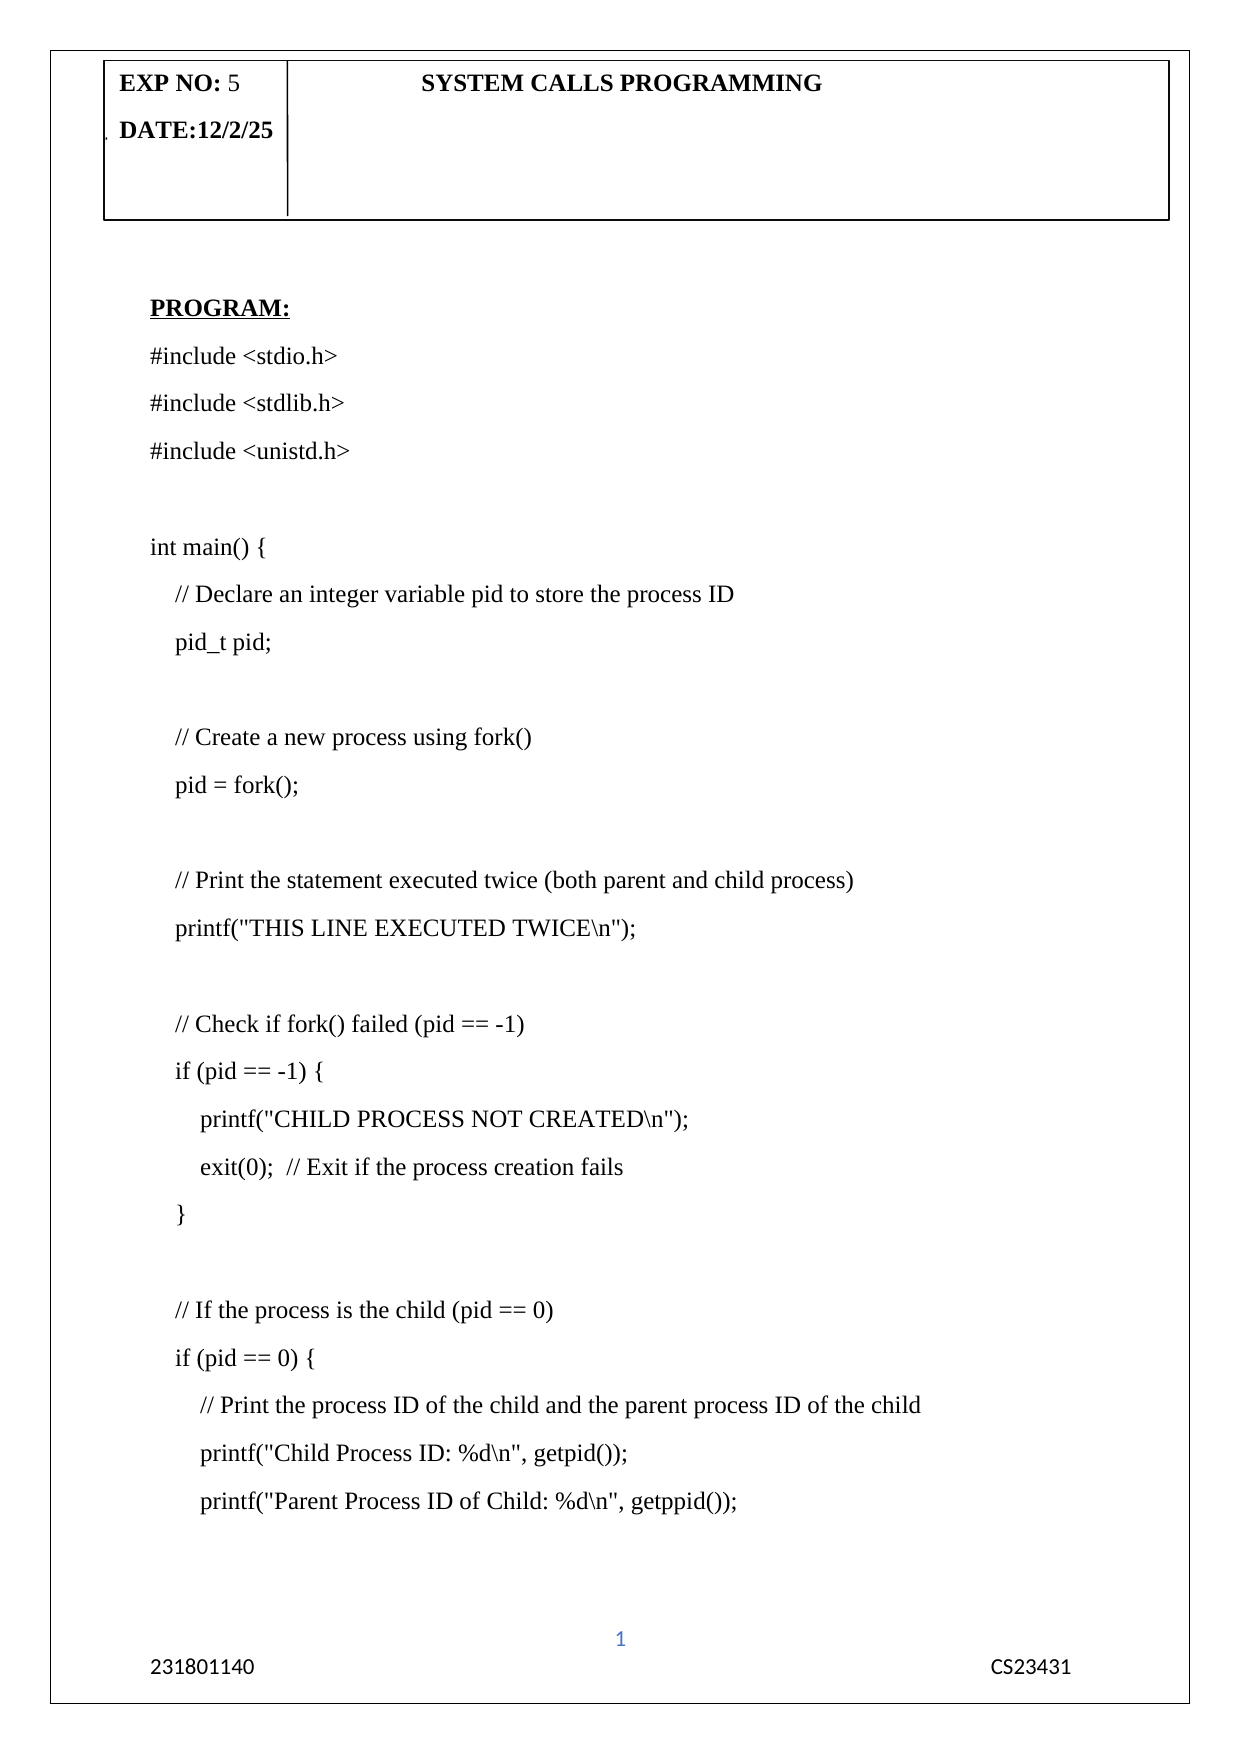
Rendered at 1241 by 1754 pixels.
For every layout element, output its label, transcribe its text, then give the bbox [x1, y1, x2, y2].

text // Print the process ID of the child and the parent process ID of the child [150, 1390, 1090, 1419]
text if (pid == -1) { [150, 1056, 1090, 1085]
text printf("Child Process ID: %d\n", getpid()); [150, 1438, 1090, 1467]
text // Check if fork() failed (pid == -1) [150, 1009, 1090, 1037]
text printf("THIS LINE EXECUTED TWICE\n"); [150, 913, 1090, 942]
text PROGRAM: [150, 293, 1090, 322]
text #include <stdlib.h> [150, 388, 1090, 417]
text printf("Parent Process ID of Child: %d\n", getppid()); [150, 1486, 1090, 1514]
text #include <stdio.h> [150, 341, 1090, 369]
text // Print the statement executed twice (both parent and child process) [150, 866, 1090, 894]
text pid_t pid; [150, 627, 1090, 656]
text printf("CHILD PROCESS NOT CREATED\n"); [150, 1104, 1090, 1133]
text // If the process is the child (pid == 0) [150, 1295, 1090, 1324]
text } [150, 1199, 1090, 1228]
text exit(0); // Exit if the process creation fails [150, 1152, 1090, 1181]
text pid = fork(); [150, 770, 1090, 799]
text int main() { [150, 532, 1090, 560]
text if (pid == 0) { [150, 1343, 1090, 1371]
text // Declare an integer variable pid to store the process ID [150, 579, 1090, 608]
text // Create a new process using fork() [150, 722, 1090, 751]
text #include <unistd.h> [150, 436, 1090, 465]
